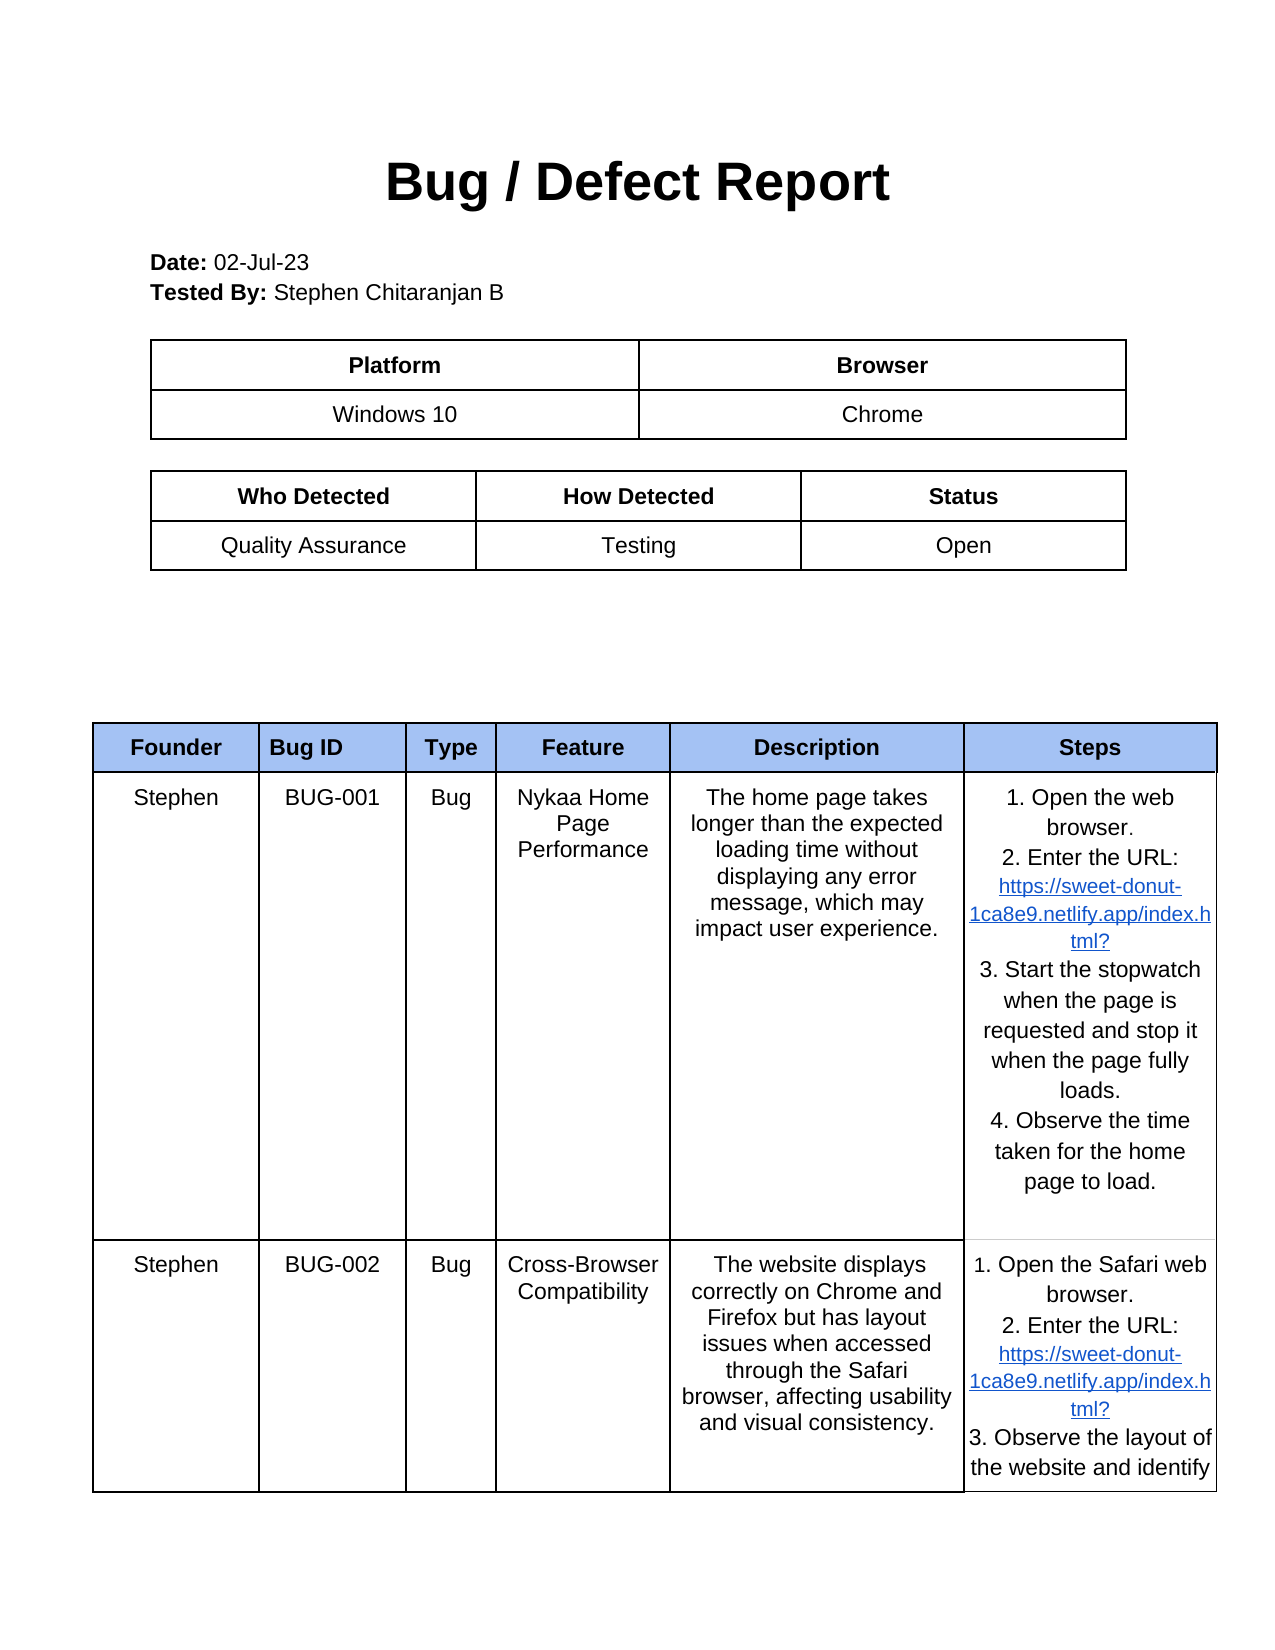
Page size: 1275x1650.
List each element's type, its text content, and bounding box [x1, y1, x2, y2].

text Tested By: Stephen Chitaranjan B [150, 279, 1125, 305]
table_header Feature [497, 724, 669, 771]
table_cell Quality Assurance [152, 522, 475, 569]
text Date: 02-Jul-23 [150, 249, 1125, 275]
table_cell Testing [477, 522, 800, 569]
table_cell The home page takes longer than the expected loading time without displaying any error message, which may impact user experience. [671, 773, 963, 1239]
table_header How Detected [477, 472, 800, 519]
table_header Who Detected [152, 472, 475, 519]
table_cell Bug [407, 1241, 495, 1491]
table_header Type [407, 724, 495, 771]
table_header Founder [94, 724, 258, 771]
table_cell Nykaa Home Page Performance [497, 773, 669, 1239]
table_cell Stephen [94, 773, 258, 1239]
table_cell 1. Open the web browser. 2. Enter the URL: https://sweet-donut-1ca8e9.netlify.app/index.html? 3. Start the stopwatch when the page is requested and stop it when the page fully loads. 4. Observe the time taken for the home page to load. [965, 771, 1216, 1239]
table_cell BUG-002 [260, 1241, 405, 1491]
table_header Steps [965, 724, 1216, 771]
table_header Description [671, 724, 963, 771]
table_cell Cross-Browser Compatibility [497, 1241, 669, 1491]
table_header Status [802, 472, 1125, 519]
table_cell Windows 10 [152, 391, 638, 438]
table_cell Open [802, 522, 1125, 569]
table_header Platform [152, 341, 638, 389]
table_header Bug ID [260, 724, 405, 771]
table_cell Stephen [94, 1241, 258, 1491]
table_cell BUG-001 [260, 773, 405, 1239]
table_cell Chrome [640, 391, 1125, 438]
table_header Browser [640, 341, 1125, 389]
table_cell Bug [407, 773, 495, 1239]
title Bug / Defect Report [150, 150, 1125, 212]
